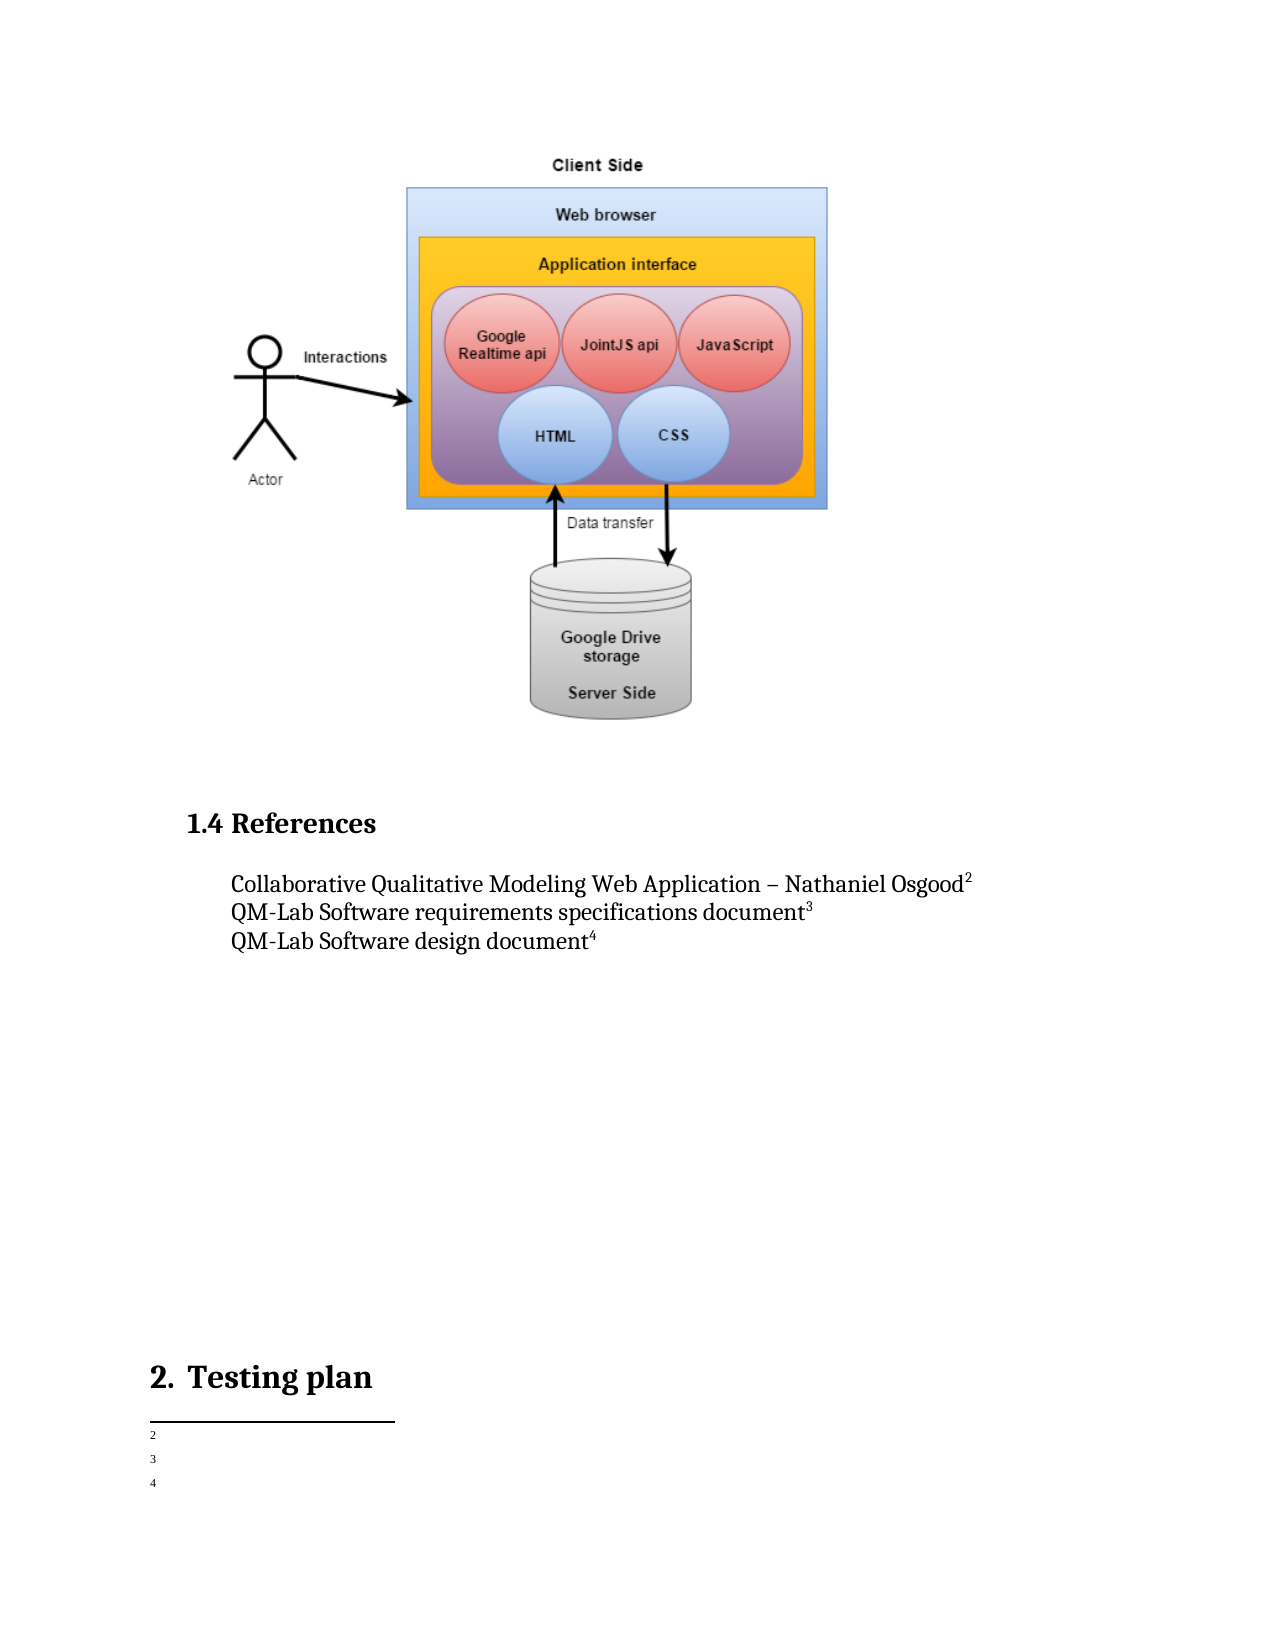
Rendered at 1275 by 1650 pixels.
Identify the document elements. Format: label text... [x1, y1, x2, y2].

text QM-Lab Software requirements specifications document [231, 898, 1125, 927]
list Testing plan [150, 1358, 1125, 1397]
text Collaborative Qualitative Modeling Web Application – Nathaniel Osgood [231, 869, 1125, 898]
list References [187, 807, 1125, 841]
text QM-Lab Software design document [231, 927, 1125, 956]
